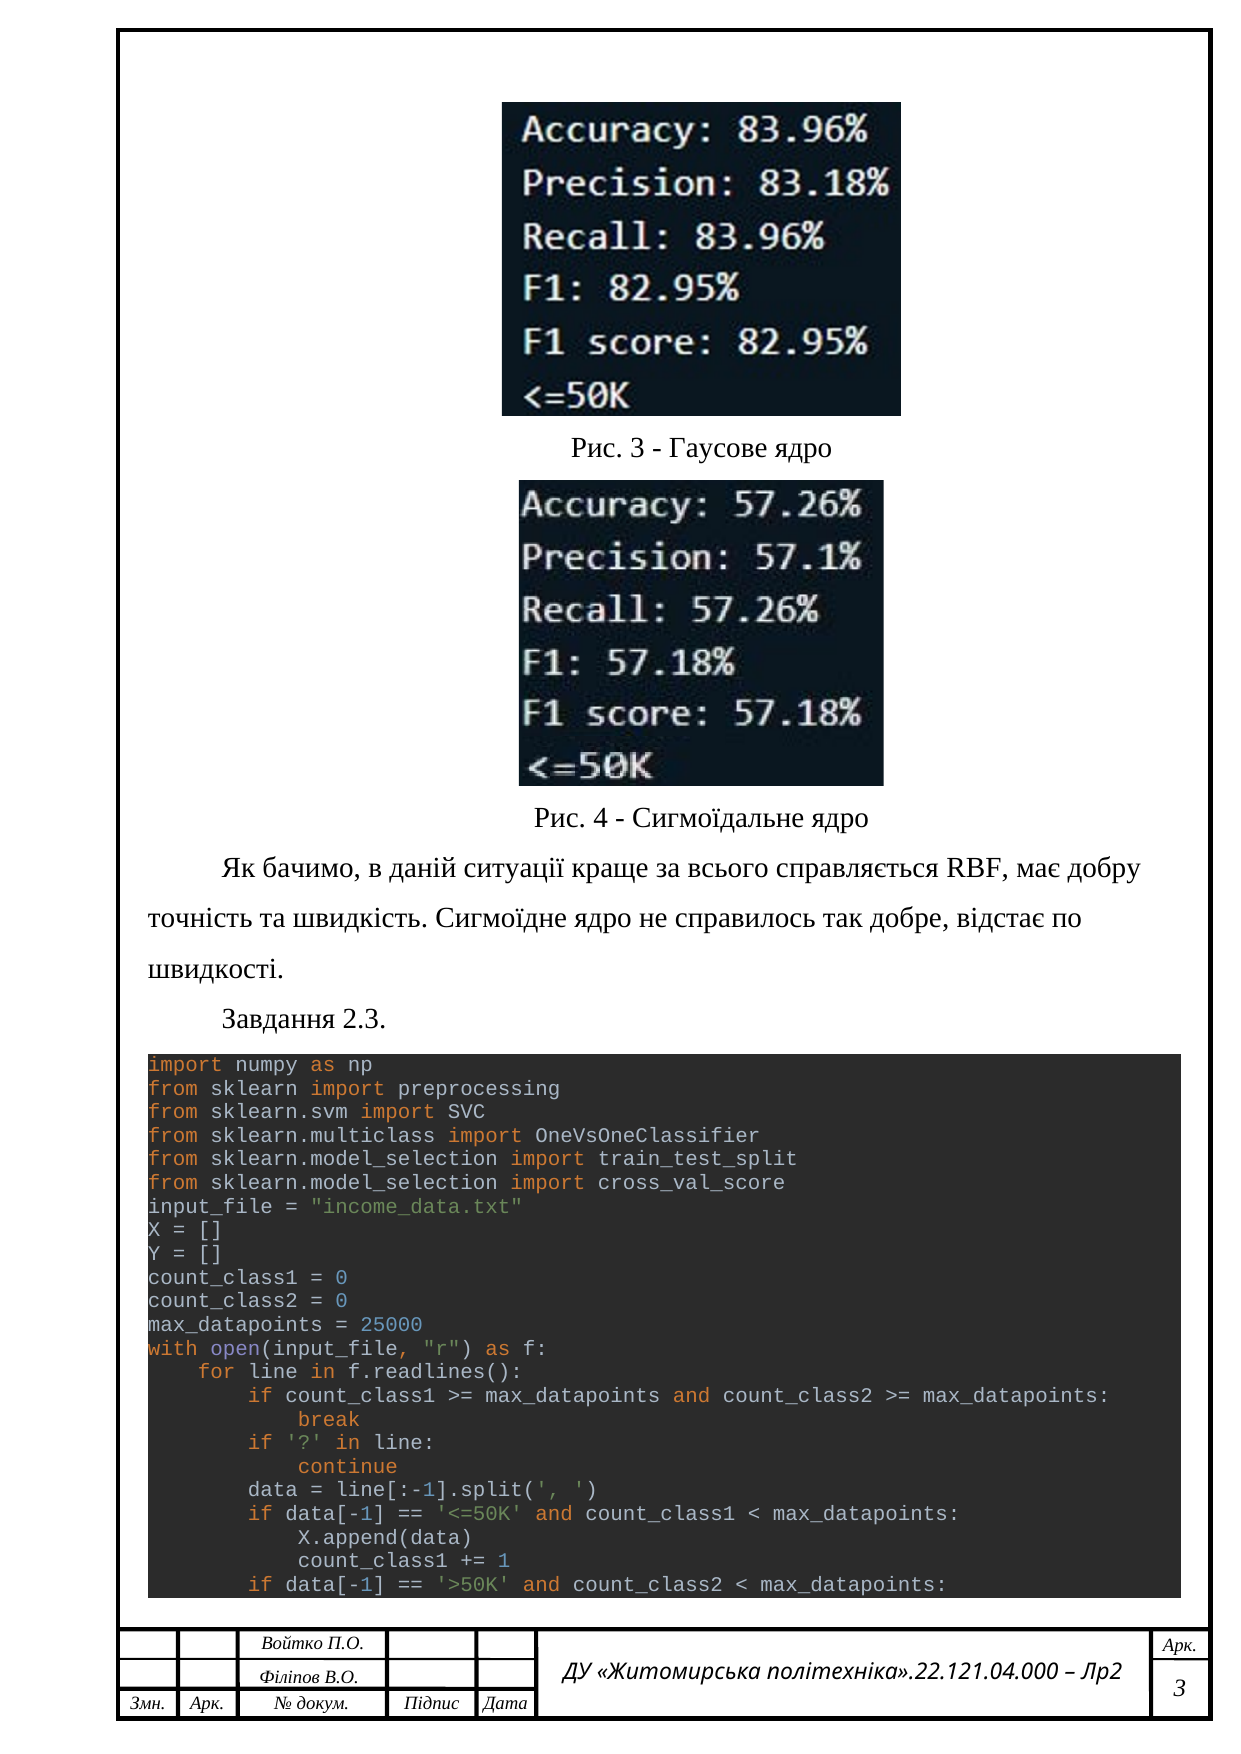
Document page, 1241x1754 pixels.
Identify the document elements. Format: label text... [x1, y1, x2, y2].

text Рис. 3 - Гаусове ядро [148, 430, 1181, 464]
text Завдання 2.3. [148, 1001, 1181, 1035]
picture [501, 102, 901, 416]
text Рис. 4 - Сигмоїдальне ядро [148, 800, 1181, 833]
text Як бачимо, в даній ситуації краще за всього справляється RBF, має добру точність та швидкість. Сигмоїдне ядро не справилось так добре, відстає по швидкості. [148, 850, 1181, 984]
picture [518, 480, 884, 786]
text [148, 1054, 1181, 1598]
